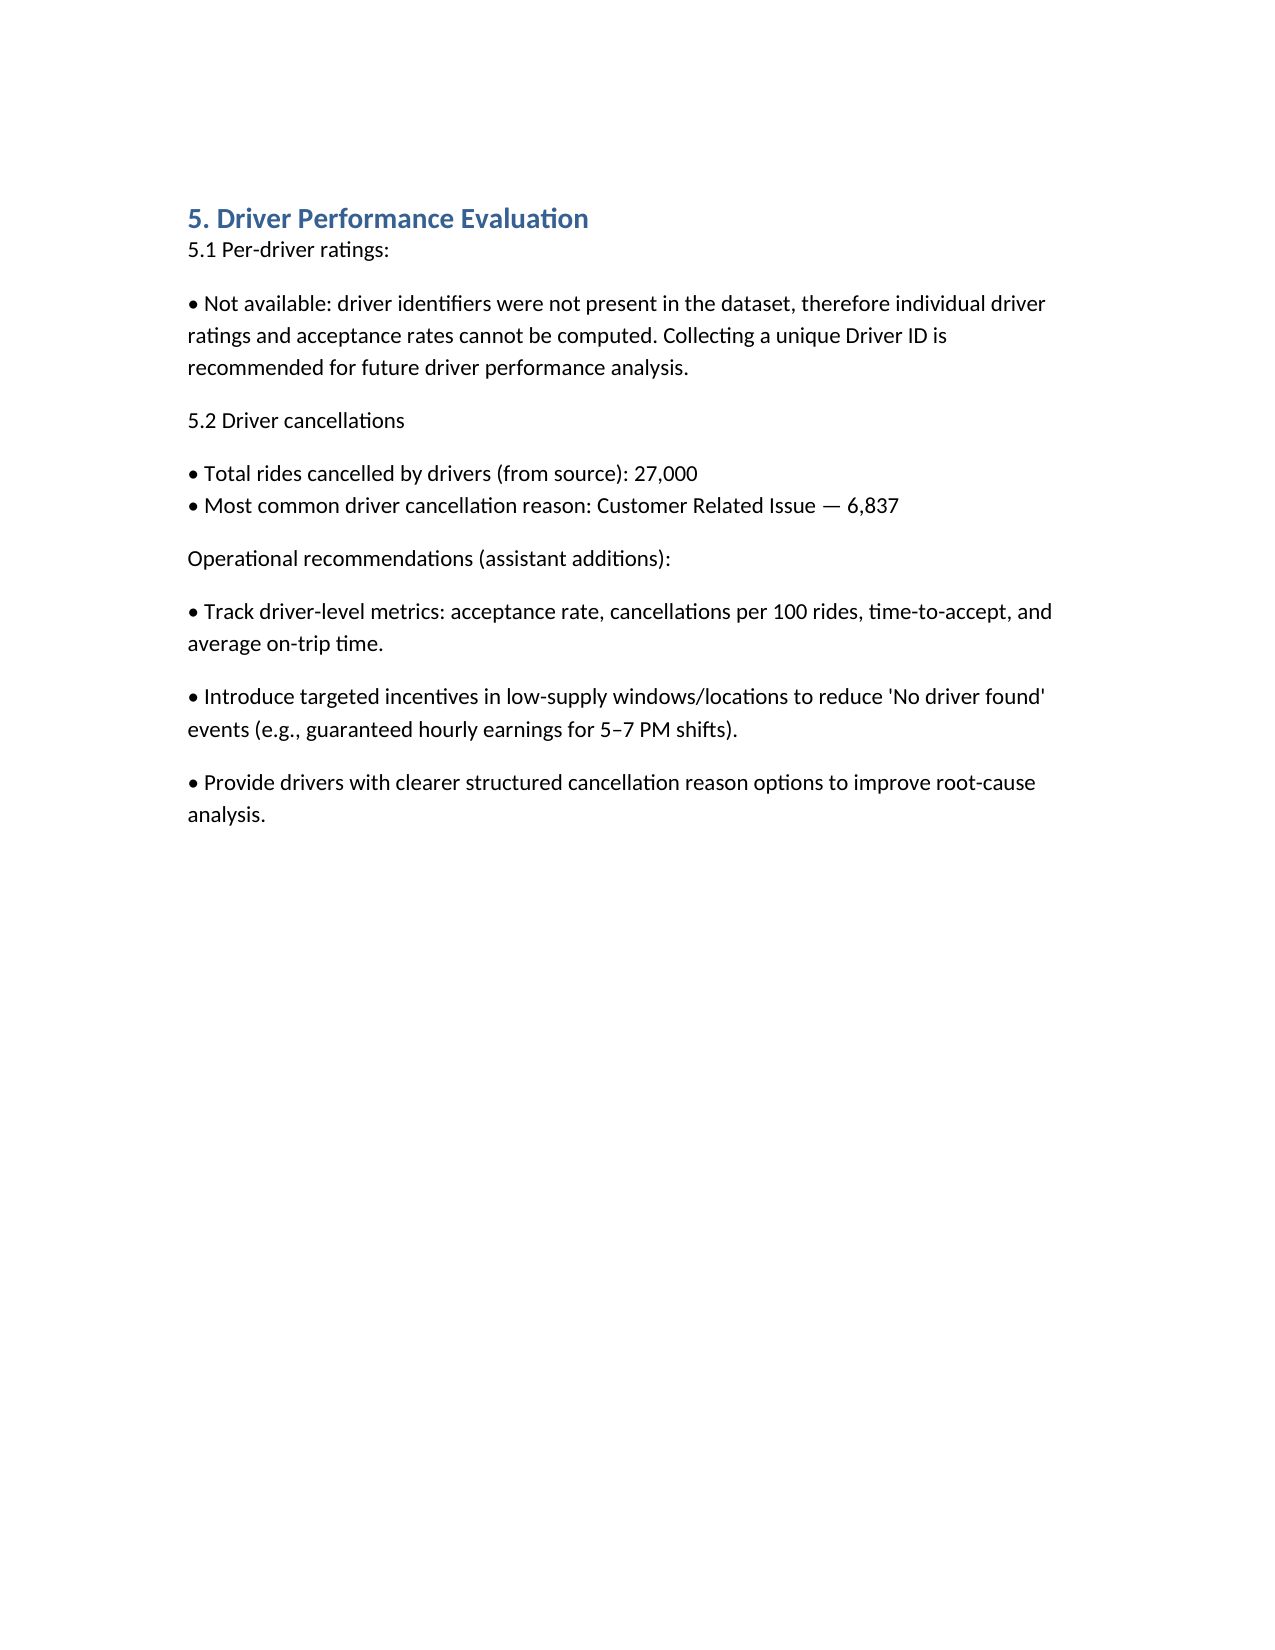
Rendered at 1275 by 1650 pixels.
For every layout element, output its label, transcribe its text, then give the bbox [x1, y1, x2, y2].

text • Not available: driver identifiers were not present in the dataset, therefore individual driver ratings and acceptance rates cannot be computed. Collecting a unique Driver ID is recommended for future driver performance analysis. [187, 289, 1087, 381]
text • Provide drivers with clearer structured cancellation reason options to improve root-cause analysis. [187, 768, 1087, 828]
text Operational recommendations (assistant additions): [187, 544, 1087, 572]
text 5.2 Driver cancellations [187, 406, 1087, 434]
text • Total rides cancelled by drivers (from source): 27,000 • Most common driver cancellation reason: Customer Related Issue — 6,837 [187, 459, 1087, 519]
subtitle 5. Driver Performance Evaluation [187, 200, 1087, 236]
text • Track driver-level metrics: acceptance rate, cancellations per 100 rides, time-to-accept, and average on-trip time. [187, 597, 1087, 657]
text 5.1 Per-driver ratings: [187, 236, 1087, 264]
text • Introduce targeted incentives in low-supply windows/locations to reduce 'No driver found' events (e.g., guaranteed hourly earnings for 5–7 PM shifts). [187, 682, 1087, 743]
